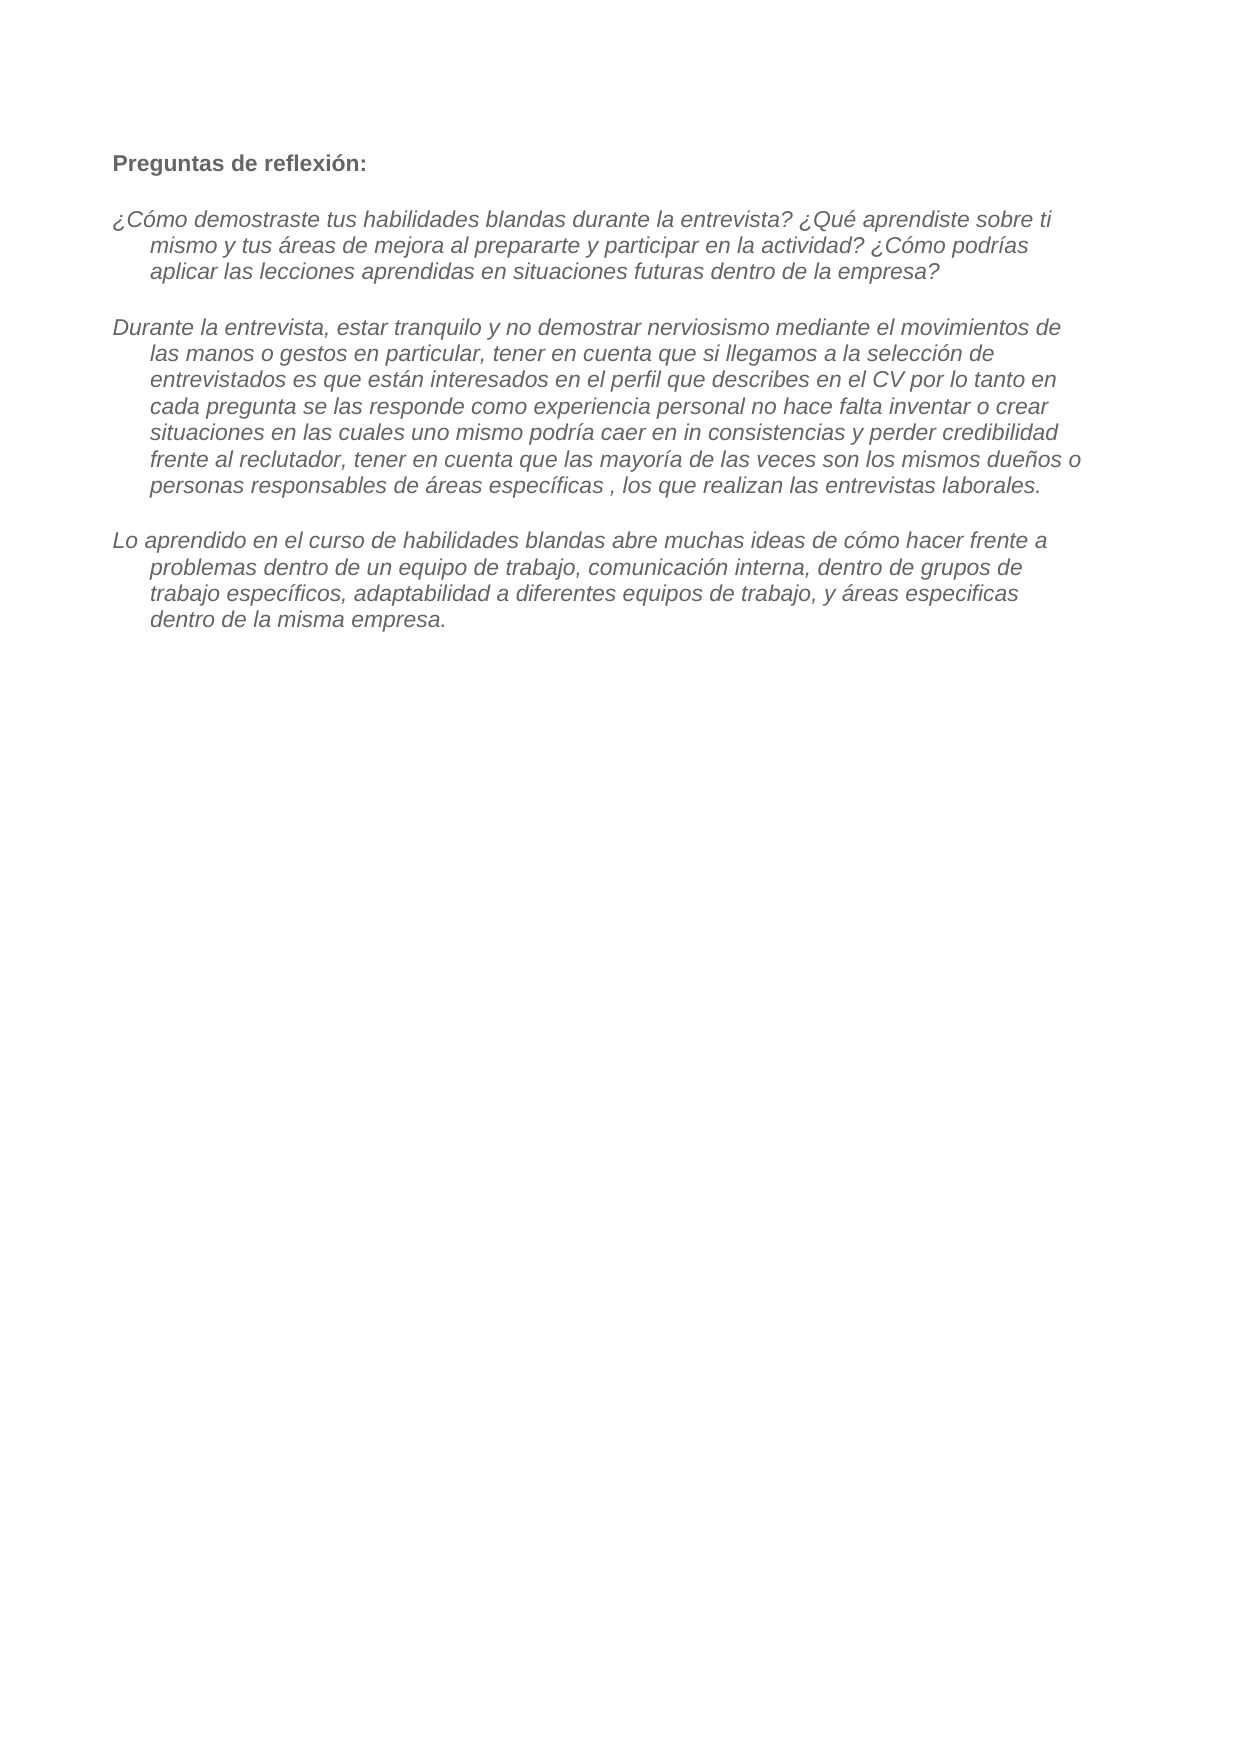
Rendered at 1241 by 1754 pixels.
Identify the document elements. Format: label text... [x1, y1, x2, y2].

text ¿Cómo demostraste tus habilidades blandas durante la entrevista? ¿Qué aprendiste sobre ti mismo y tus áreas de mejora al prepararte y participar en la actividad? ¿Cómo podrías aplicar las lecciones aprendidas en situaciones futuras dentro de la empresa? [112, 206, 1090, 284]
text Durante la entrevista, estar tranquilo y no demostrar nerviosismo mediante el movimientos de las manos o gestos en particular, tener en cuenta que si llegamos a la selección de entrevistados es que están interesados en el perfil que describes en el CV por lo tanto en cada pregunta se las responde como experiencia personal no hace falta inventar o crear situaciones en las cuales uno mismo podría caer en in consistencias y perder credibilidad frente al reclutador, tener en cuenta que las mayoría de las veces son los mismos dueños o personas responsables de áreas específicas , los que realizan las entrevistas laborales. [112, 314, 1090, 498]
text Lo aprendido en el curso de habilidades blandas abre muchas ideas de cómo hacer frente a problemas dentro de un equipo de trabajo, comunicación interna, dentro de grupos de trabajo específicos, adaptabilidad a diferentes equipos de trabajo, y áreas especificas dentro de la misma empresa. [112, 527, 1090, 633]
text Preguntas de reflexión: [112, 150, 1090, 176]
